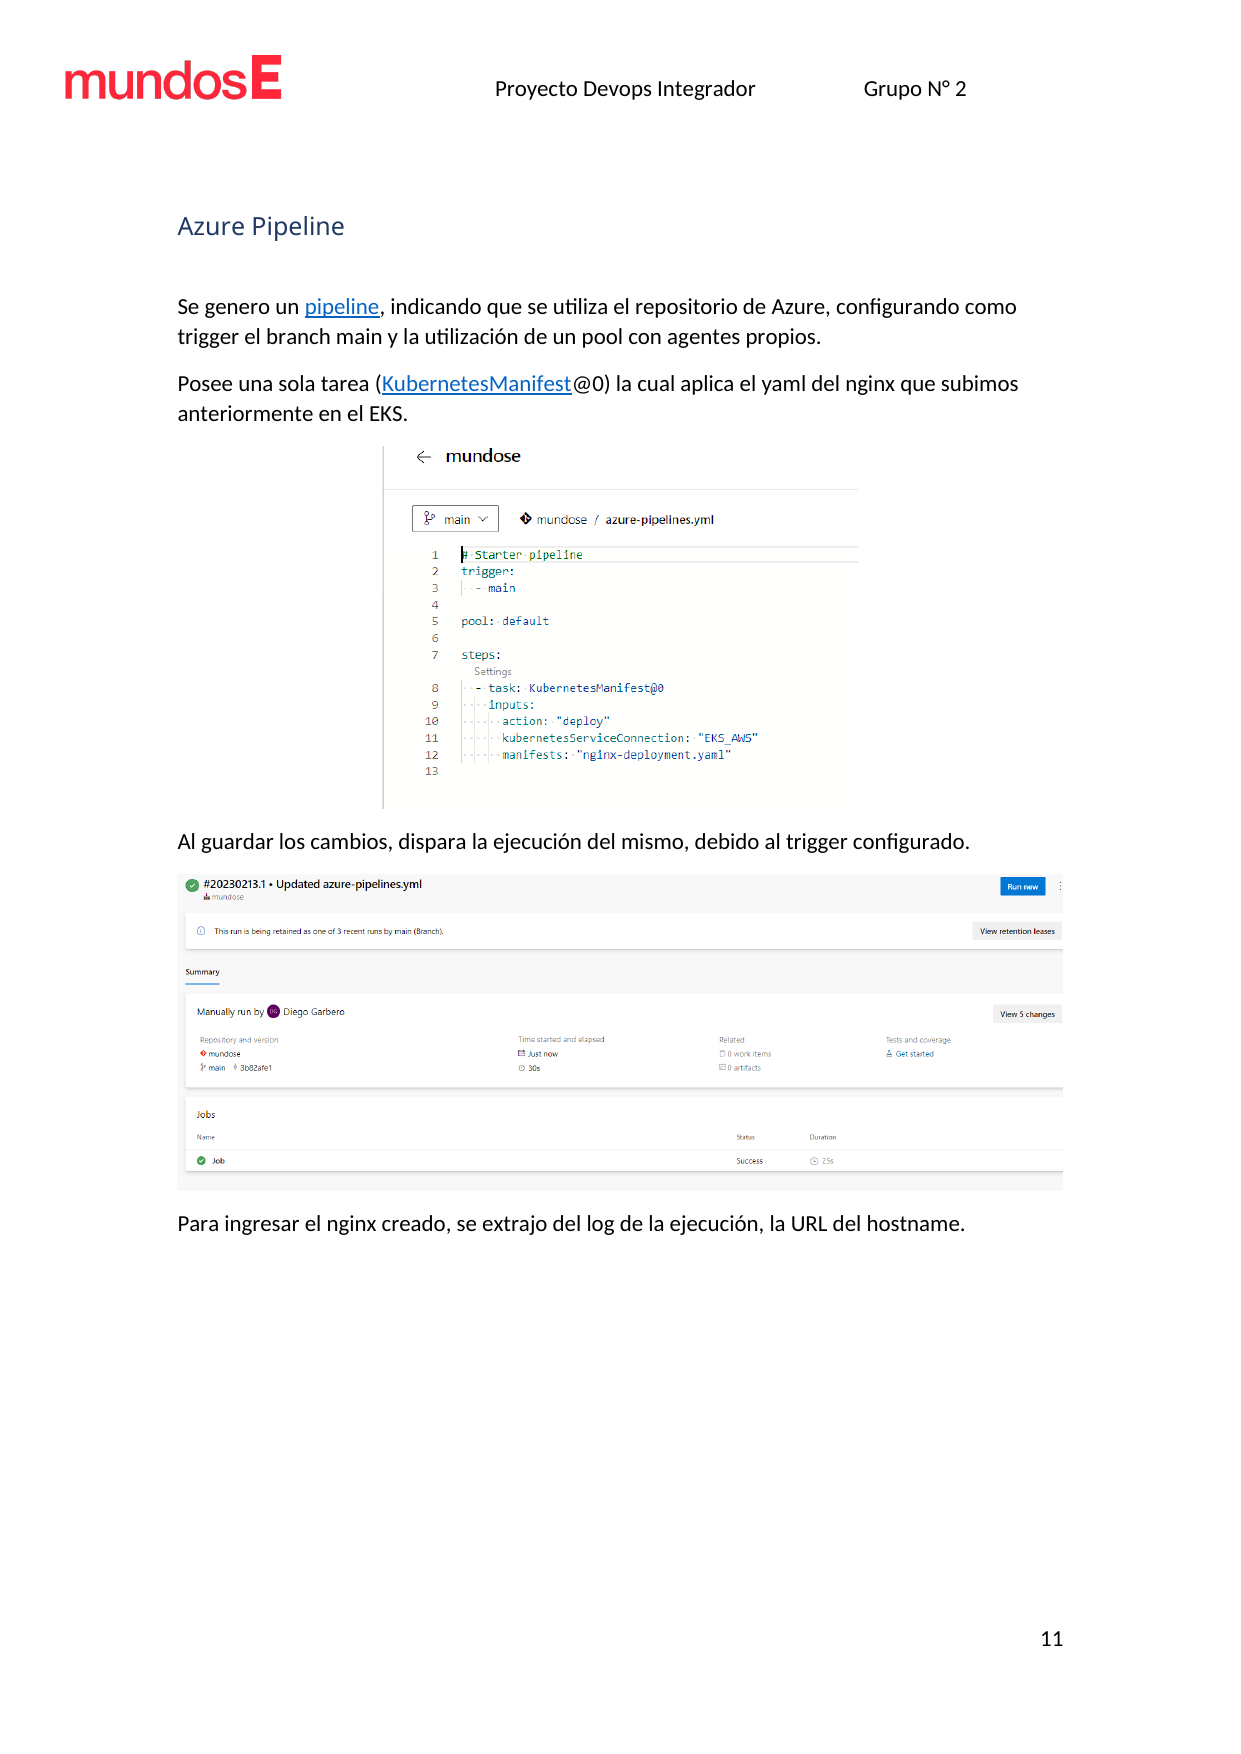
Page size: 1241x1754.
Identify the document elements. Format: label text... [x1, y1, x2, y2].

picture [177, 874, 1063, 1191]
picture [64, 50, 296, 104]
text Se genero un pipeline, indicando que se utiliza el repositorio de Azure, configurando como trigger el branch main y la utilización de un pool con agentes propios. [177, 292, 1063, 350]
text Posee una sola tarea (KubernetesManifest@0) la cual aplica el yaml del nginx que subimos anteriormente en el EKS. [177, 369, 1063, 427]
text Para ingresar el nginx creado, se extrajo del log de la ejecución, la URL del hostname. [177, 1209, 1063, 1237]
picture [382, 446, 859, 809]
text Al guardar los cambios, dispara la ejecución del mismo, debido al trigger configurado. [177, 827, 1063, 855]
subtitle Azure Pipeline [177, 208, 1063, 242]
